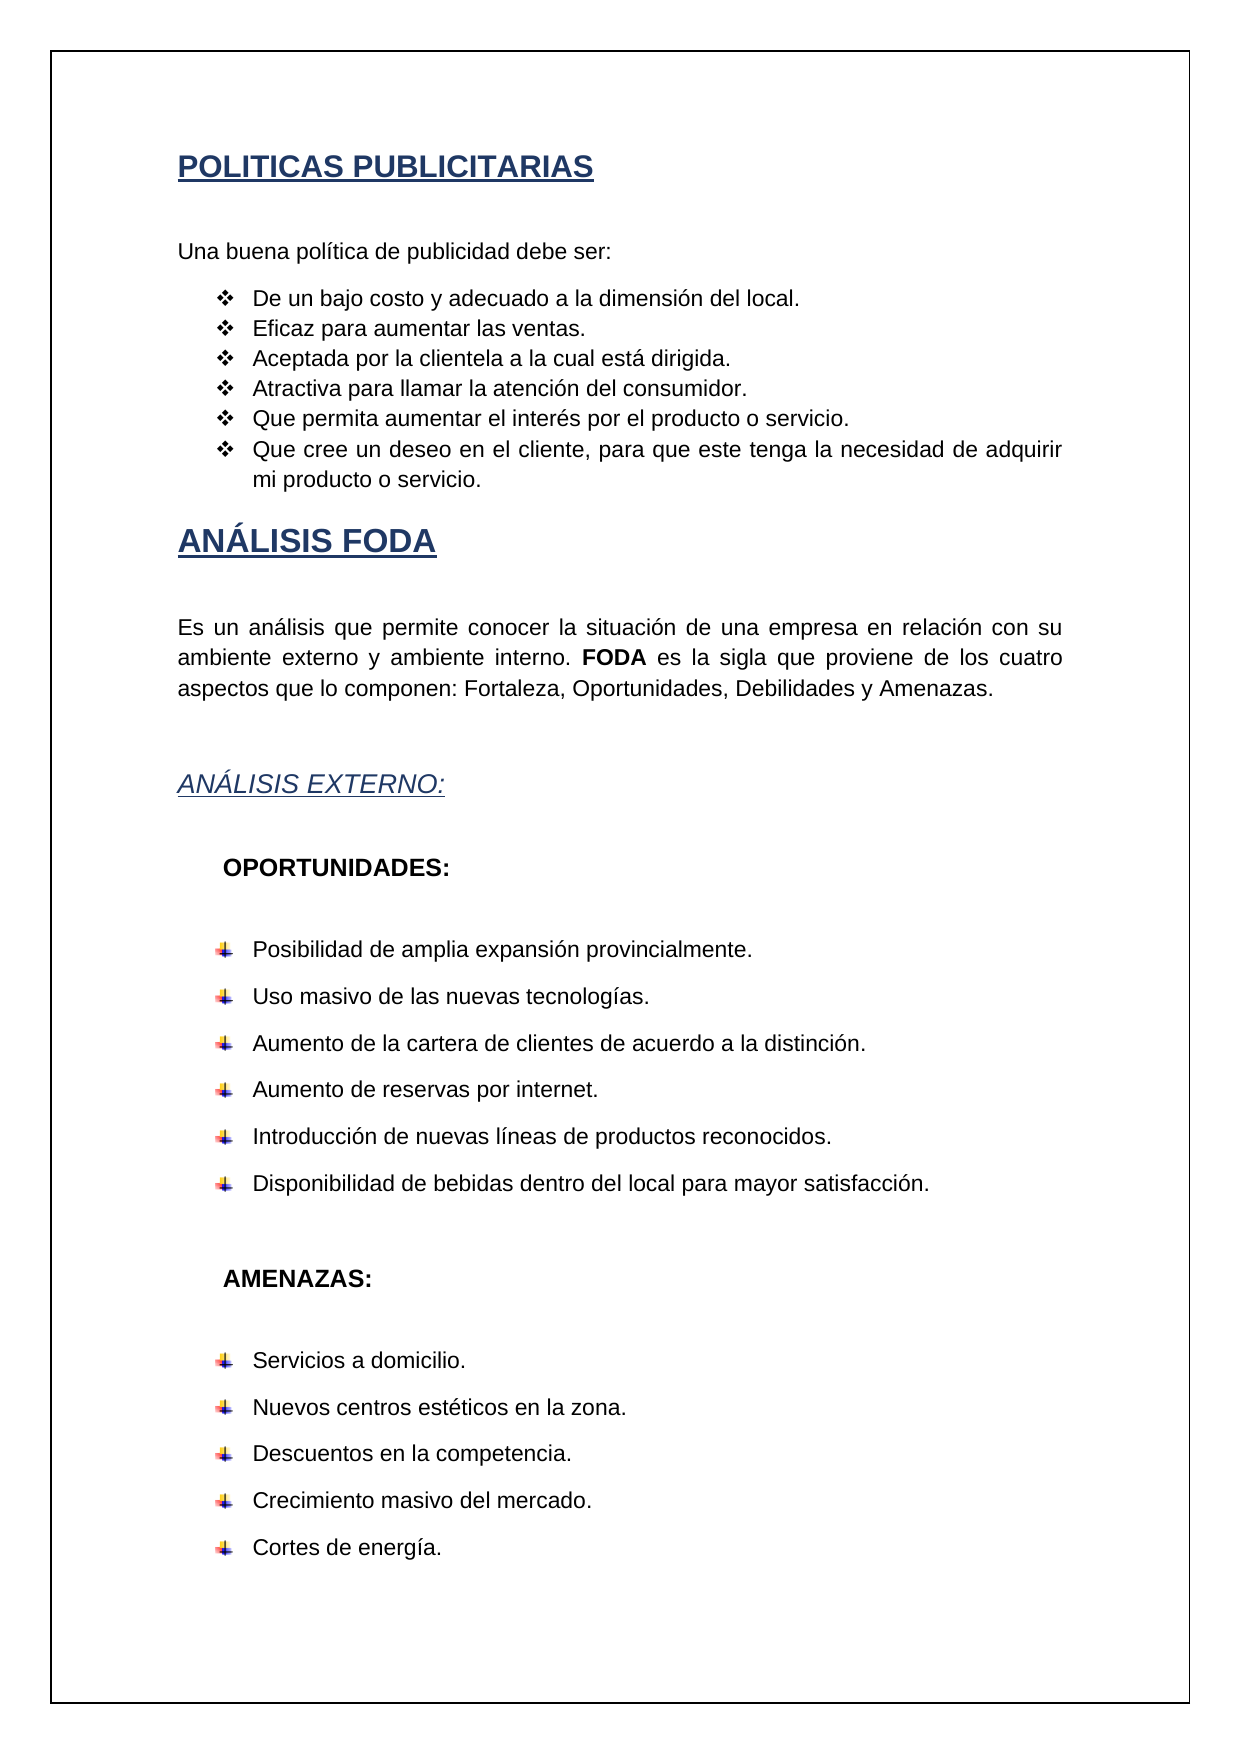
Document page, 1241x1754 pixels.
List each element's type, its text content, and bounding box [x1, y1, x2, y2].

subtitle ANÁLISIS EXTERNO: [177, 768, 1063, 799]
subtitle OPORTUNIDADES: [177, 853, 1063, 882]
list Posibilidad de amplia expansión provincialmente. [215, 936, 1063, 962]
list Servicios a domicilio. [215, 1347, 1063, 1373]
picture [215, 1539, 233, 1556]
list Descuentos en la competencia. [215, 1440, 1063, 1467]
picture [215, 1492, 233, 1509]
picture [215, 987, 233, 1005]
picture [215, 940, 233, 958]
list Eficaz para aumentar las ventas. [215, 315, 1063, 341]
picture [215, 1128, 233, 1145]
subtitle AMENAZAS: [177, 1264, 1063, 1293]
list Aceptada por la clientela a la cual está dirigida. [215, 345, 1063, 371]
text Es un análisis que permite conocer la situación de una empresa en relación con su ambiente externo y ambiente interno. FODA es la sigla que proviene de los cuatro aspectos que lo componen: Fortaleza, Oportunidades, Debilidades y Amenazas. [177, 614, 1063, 701]
picture [215, 1175, 233, 1192]
list Crecimiento masivo del mercado. [215, 1487, 1063, 1513]
subtitle POLITICAS PUBLICITARIAS [177, 148, 1063, 183]
list Introducción de nuevas líneas de productos reconocidos. [215, 1123, 1063, 1149]
list Aumento de la cartera de clientes de acuerdo a la distinción. [215, 1029, 1063, 1056]
list Atractiva para llamar la atención del consumidor. [215, 375, 1063, 402]
list De un bajo costo y adecuado a la dimensión del local. [215, 284, 1063, 311]
subtitle ANÁLISIS FODA [177, 521, 1063, 559]
list Que permita aumentar el interés por el producto o servicio. [215, 405, 1063, 432]
list Disponibilidad de bebidas dentro del local para mayor satisfacción. [215, 1170, 1063, 1196]
picture [215, 1034, 233, 1051]
list Que cree un deseo en el cliente, para que este tenga la necesidad de adquirir mi producto o servicio. [215, 436, 1063, 492]
picture [215, 1398, 233, 1415]
picture [215, 1445, 233, 1462]
list Aumento de reservas por internet. [215, 1076, 1063, 1103]
list Uso masivo de las nuevas tecnologías. [215, 983, 1063, 1009]
text Una buena política de publicidad debe ser: [177, 238, 1063, 264]
picture [215, 1351, 233, 1369]
list Nuevos centros estéticos en la zona. [215, 1393, 1063, 1420]
list Cortes de energía. [215, 1534, 1063, 1560]
picture [215, 1081, 233, 1098]
